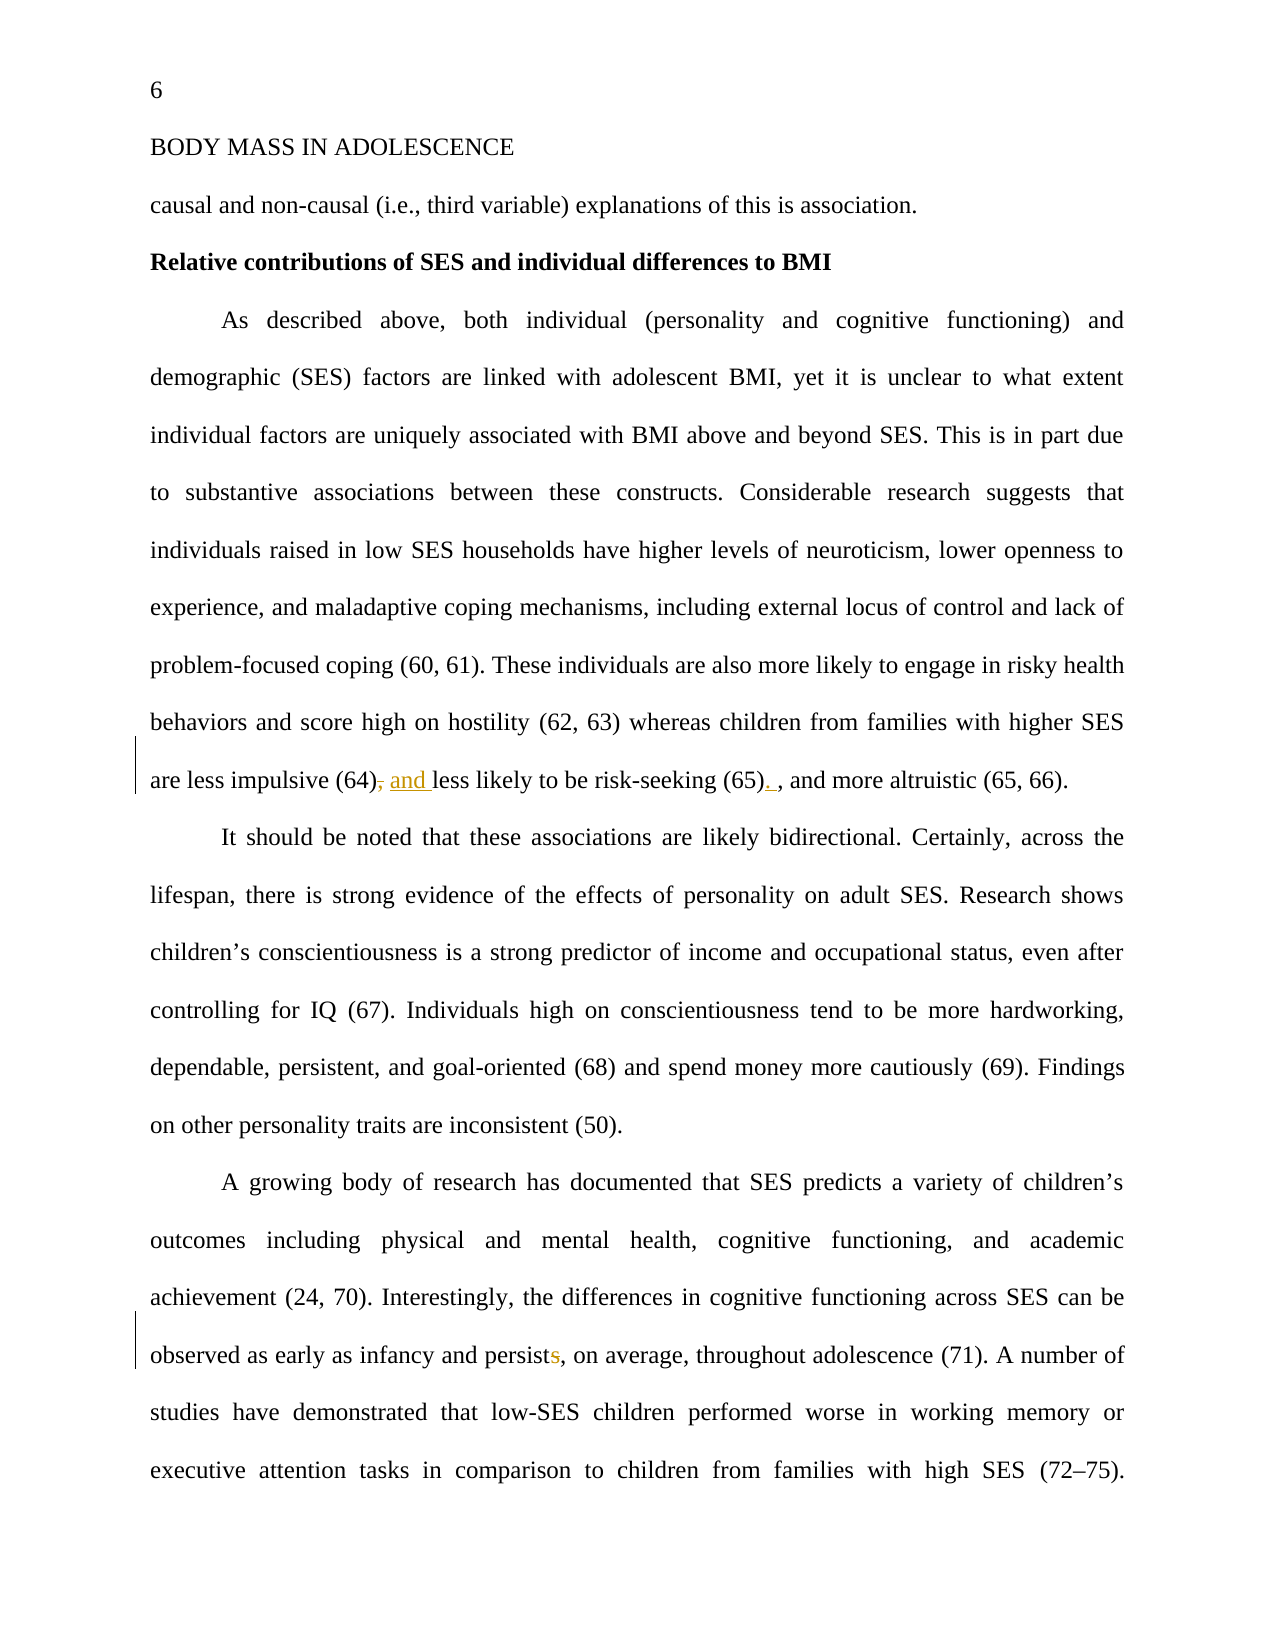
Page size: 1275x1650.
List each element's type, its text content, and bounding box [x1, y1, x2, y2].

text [150, 190, 1125, 219]
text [150, 1167, 1125, 1484]
text As described above, both individual (personality and cognitive functioning) and demographic (SES) factors are linked with adolescent BMI, yet it is unclear to what extent individual factors are uniquely associated with BMI above and beyond SES. This is in part due to substantive associations between these constructs. Considerable research suggests that individuals raised in low SES households have higher levels of neuroticism, lower openness to experience, and maladaptive coping mechanisms, including external locus of control and lack of problem-focused coping (60, 61). These individuals are also more likely to engage in risky health behaviors and score high on hostility (62, 63) whereas children from families with higher SES are less impulsive (64) less likely to be risk-seeking (65), and more altruistic (65, 66). [150, 305, 1125, 794]
text It should be noted that these associations are likely bidirectional. Certainly, across the lifespan, there is strong evidence of the effects of personality on adult SES. Research shows children’s conscientiousness is a strong predictor of income and occupational status, even after controlling for IQ (67). Individuals high on conscientiousness tend to be more hardworking, dependable, persistent, and goal-oriented (68) and spend money more cautiously (69). Findings on other personality traits are inconsistent (50). [150, 822, 1125, 1139]
subtitle Relative contributions of SES and individual differences to BMI [150, 247, 1125, 276]
